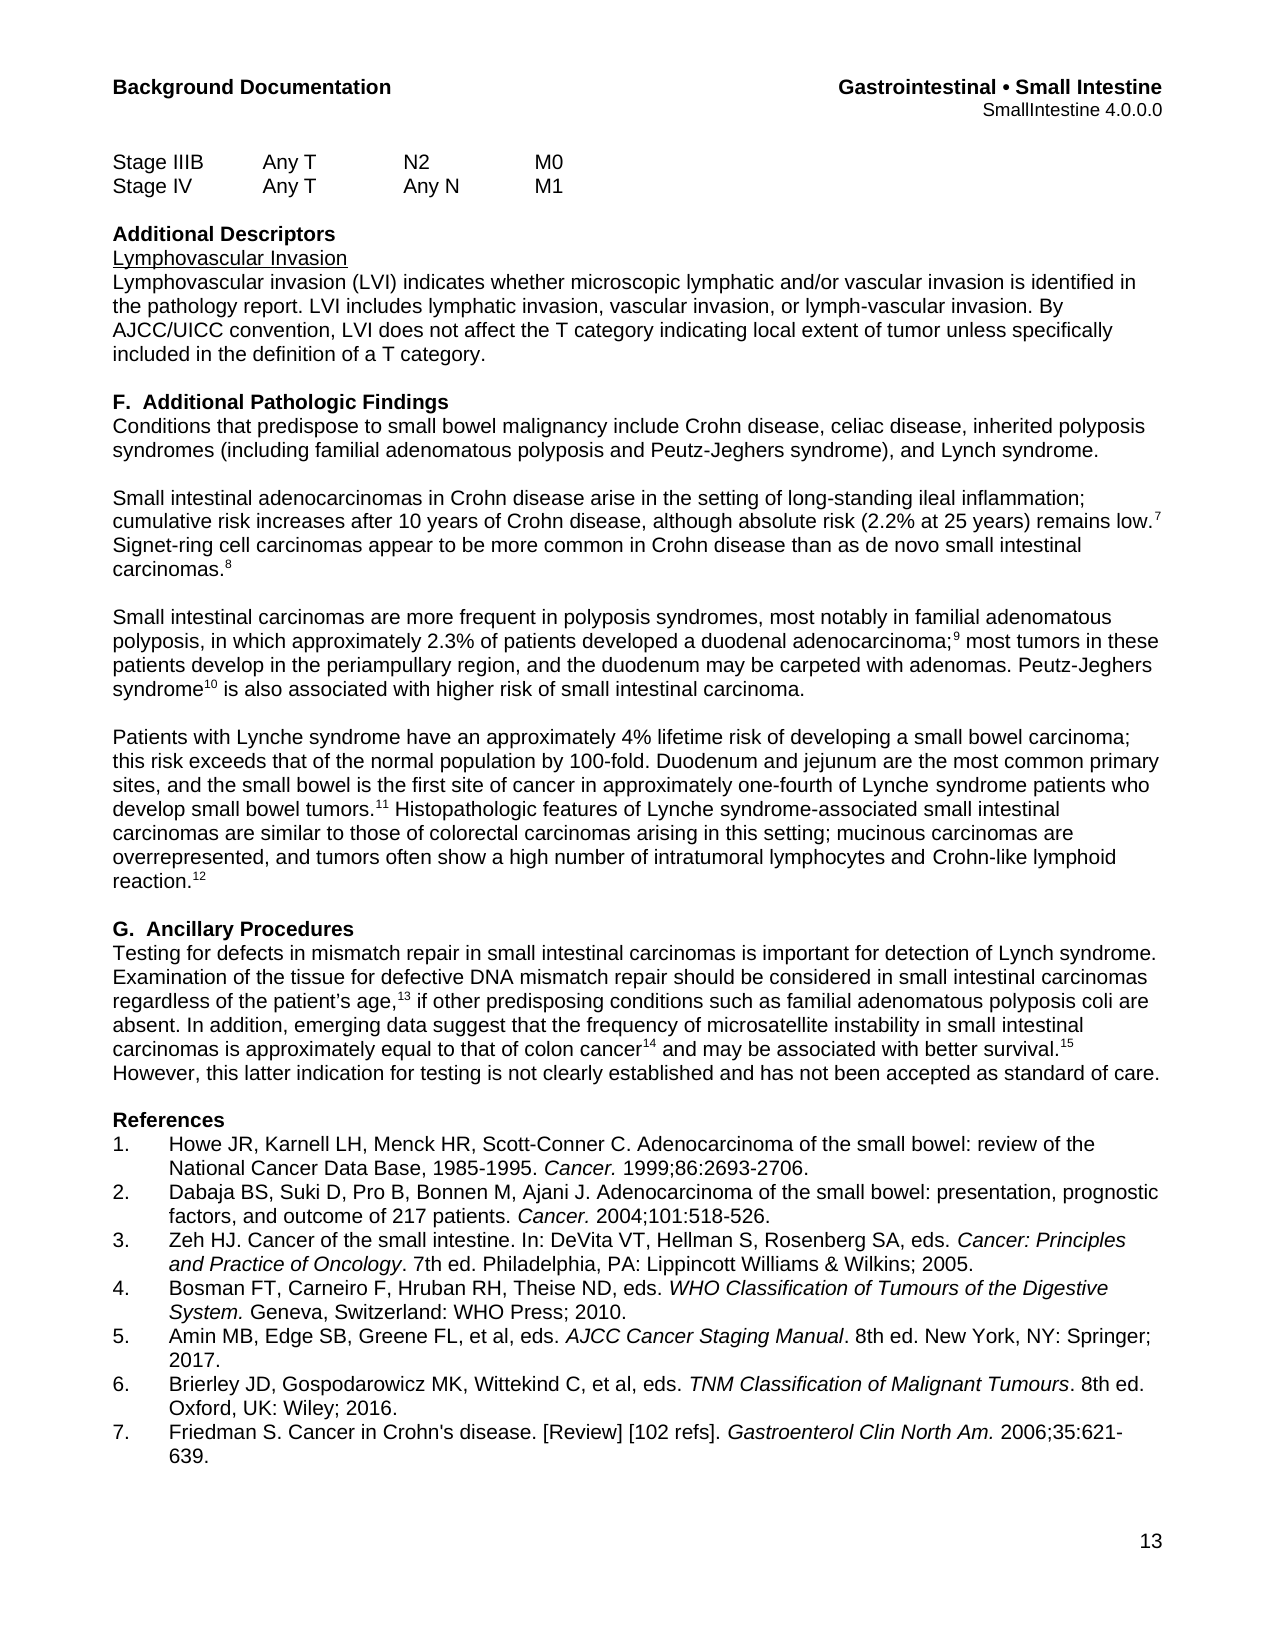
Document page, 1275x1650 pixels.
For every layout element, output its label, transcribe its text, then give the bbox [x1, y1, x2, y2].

text 5. Amin MB, Edge SB, Greene FL, et al, eds. AJCC Cancer Staging Manual. 8th ed. New York, NY: Springer; 2017. [112, 1324, 1162, 1372]
subtitle References [112, 1108, 1162, 1132]
text Stage IV Any T Any N M1 [112, 174, 1162, 198]
subtitle Lymphovascular Invasion [112, 246, 1162, 270]
text Small intestinal adenocarcinomas in Crohn disease arise in the setting of long-standing ileal inflammation; cumulative risk increases after 10 years of Crohn disease, although absolute risk (2.2% at 25 years) remains low.7 Signet-ring cell carcinomas appear to be more common in Crohn disease than as de novo small intestinal carcinomas.8 [112, 485, 1162, 581]
text Small intestinal carcinomas are more frequent in polyposis syndromes, most notably in familial adenomatous polyposis, in which approximately 2.3% of patients developed a duodenal adenocarcinoma;9 most tumors in these patients develop in the periampullary region, and the duodenum may be carpeted with adenomas. Peutz-Jeghers syndrome10 is also associated with higher risk of small intestinal carcinoma. [112, 605, 1162, 701]
subtitle Additional Descriptors [112, 222, 1162, 246]
text 7. Friedman S. Cancer in Crohn's disease. [Review] [102 refs]. Gastroenterol Clin North Am. 2006;35:621-639. [112, 1420, 1162, 1468]
text 3. Zeh HJ. Cancer of the small intestine. In: DeVita VT, Hellman S, Rosenberg SA, eds. Cancer: Principles and Practice of Oncology. 7th ed. Philadelphia, PA: Lippincott Williams & Wilkins; 2005. [112, 1228, 1162, 1276]
text Testing for defects in mismatch repair in small intestinal carcinomas is important for detection of Lynch syndrome. Examination of the tissue for defective DNA mismatch repair should be considered in small intestinal carcinomas regardless of the patient’s age,13 if other predisposing conditions such as familial adenomatous polyposis coli are absent. In addition, emerging data suggest that the frequency of microsatellite instability in small intestinal carcinomas is approximately equal to that of colon cancer14 and may be associated with better survival.15 However, this latter indication for testing is not clearly established and has not been accepted as standard of care. [112, 941, 1162, 1084]
subtitle F. Additional Pathologic Findings [112, 389, 1162, 413]
text 4. Bosman FT, Carneiro F, Hruban RH, Theise ND, eds. WHO Classification of Tumours of the Digestive System. Geneva, Switzerland: WHO Press; 2010. [112, 1276, 1162, 1324]
subtitle G. Ancillary Procedures [112, 917, 1162, 941]
text Patients with Lynche syndrome have an approximately 4% lifetime risk of developing a small bowel carcinoma; this risk exceeds that of the normal population by 100-fold. Duodenum and jejunum are the most common primary sites, and the small bowel is the first site of cancer in approximately one-fourth of Lynche syndrome patients who develop small bowel tumors.11 Histopathologic features of Lynche syndrome-associated small intestinal carcinomas are similar to those of colorectal carcinomas arising in this setting; mucinous carcinomas are overrepresented, and tumors often show a high number of intratumoral lymphocytes and Crohn-like lymphoid reaction.12 [112, 725, 1162, 893]
text 6. Brierley JD, Gospodarowicz MK, Wittekind C, et al, eds. TNM Classification of Malignant Tumours. 8th ed. Oxford, UK: Wiley; 2016. [112, 1372, 1162, 1420]
text 2. Dabaja BS, Suki D, Pro B, Bonnen M, Ajani J. Adenocarcinoma of the small bowel: presentation, prognostic factors, and outcome of 217 patients. Cancer. 2004;101:518-526. [112, 1180, 1162, 1228]
text 1. Howe JR, Karnell LH, Menck HR, Scott-Conner C. Adenocarcinoma of the small bowel: review of the National Cancer Data Base, 1985-1995. Cancer. 1999;86:2693-2706. [112, 1132, 1162, 1180]
text Stage IIIB Any T N2 M0 [112, 150, 1162, 174]
text Conditions that predispose to small bowel malignancy include Crohn disease, celiac disease, inherited polyposis syndromes (including familial adenomatous polyposis and Peutz-Jeghers syndrome), and Lynch syndrome. [112, 413, 1162, 461]
subtitle Lymphovascular invasion (LVI) indicates whether microscopic lymphatic and/or vascular invasion is identified in the pathology report. LVI includes lymphatic invasion, vascular invasion, or lymph-vascular invasion. By AJCC/UICC convention, LVI does not affect the T category indicating local extent of tumor unless specifically included in the definition of a T category. [112, 270, 1162, 366]
